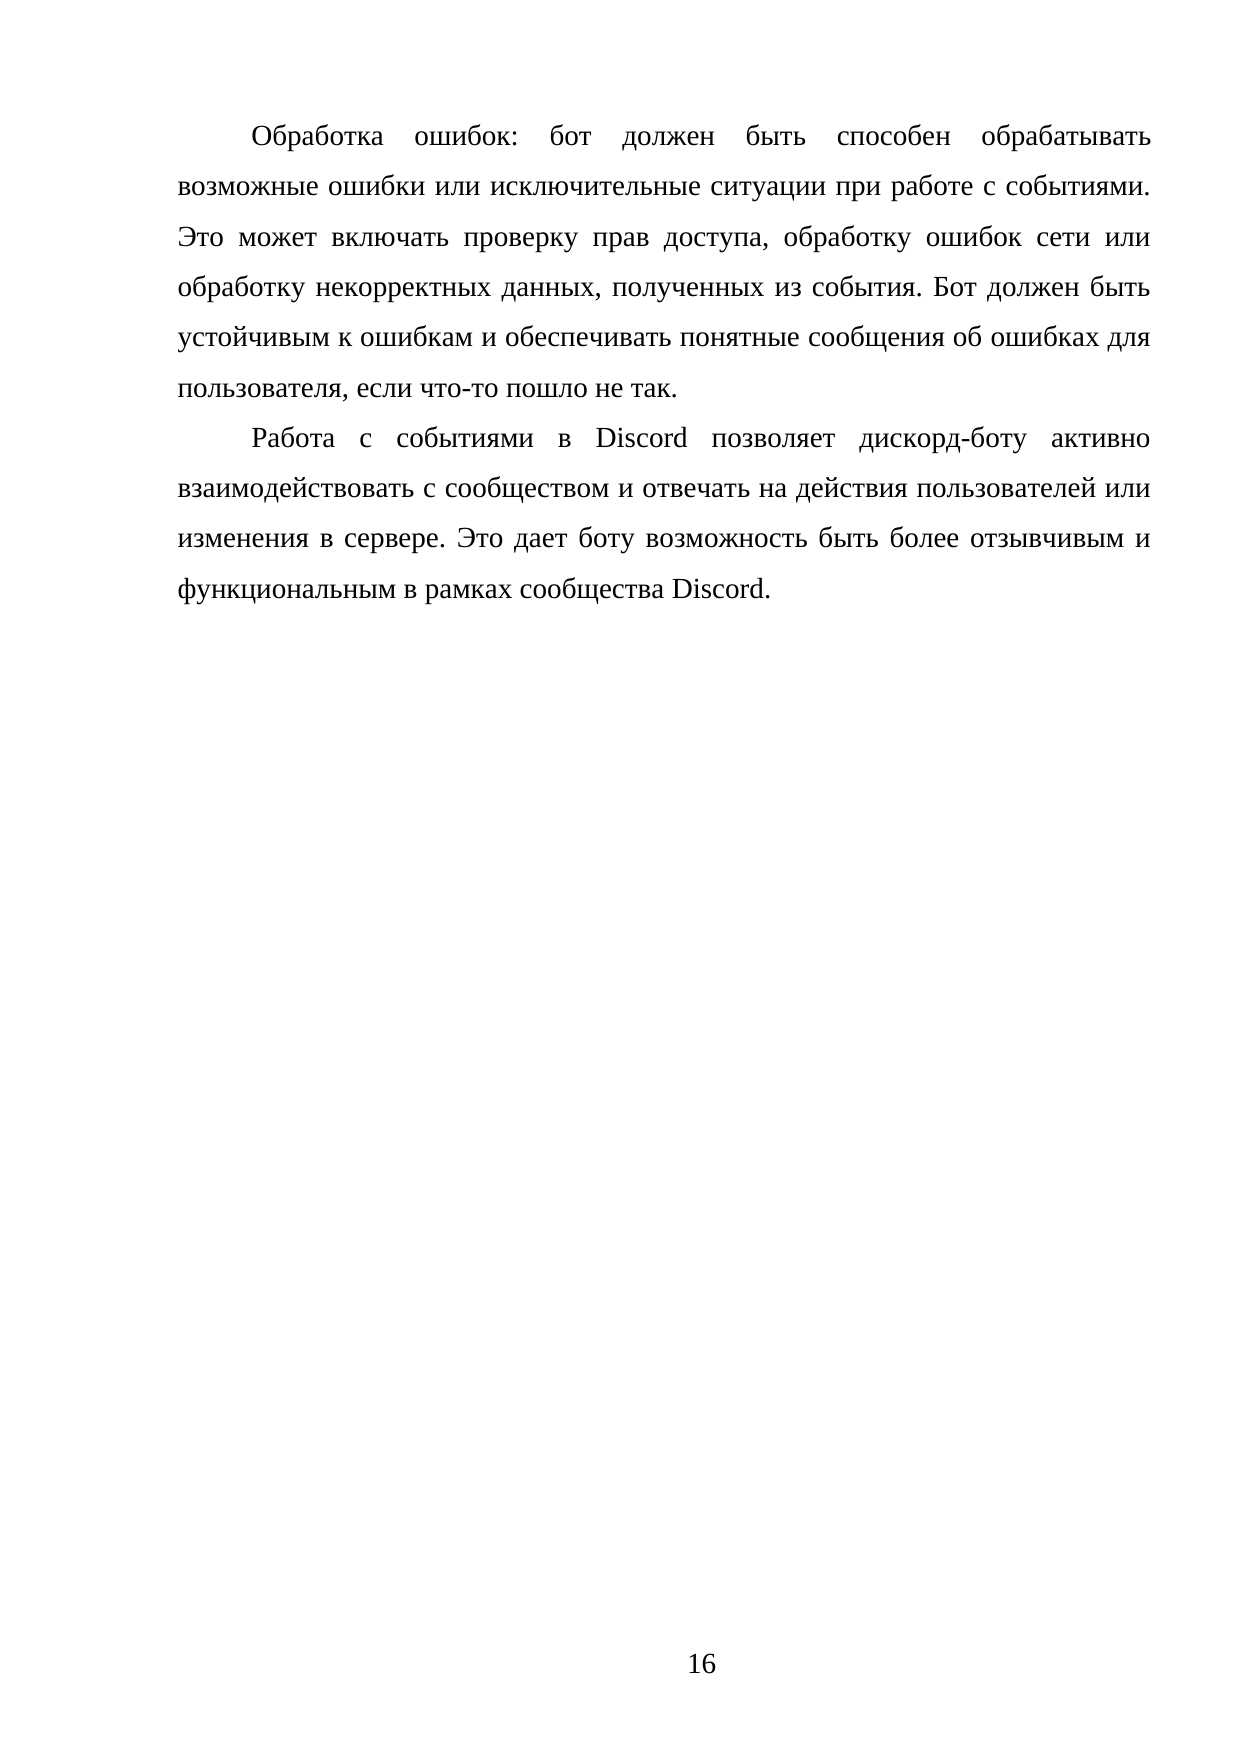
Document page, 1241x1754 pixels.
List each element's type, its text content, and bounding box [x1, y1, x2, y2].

text Обработка ошибок: бот должен быть способен обрабатывать возможные ошибки или исключительные ситуации при работе с событиями. Это может включать проверку прав доступа, обработку ошибок сети или обработку некорректных данных, полученных из события. Бот должен быть устойчивым к ошибкам и обеспечивать понятные сообщения об ошибках для пользователя, если что-то пошло не так. [177, 118, 1152, 403]
text Работа с событиями в Discord позволяет дискорд-боту активно взаимодействовать с сообществом и отвечать на действия пользователей или изменения в сервере. Это дает боту возможность быть более отзывчивым и функциональным в рамках сообщества Discord. [177, 420, 1152, 604]
